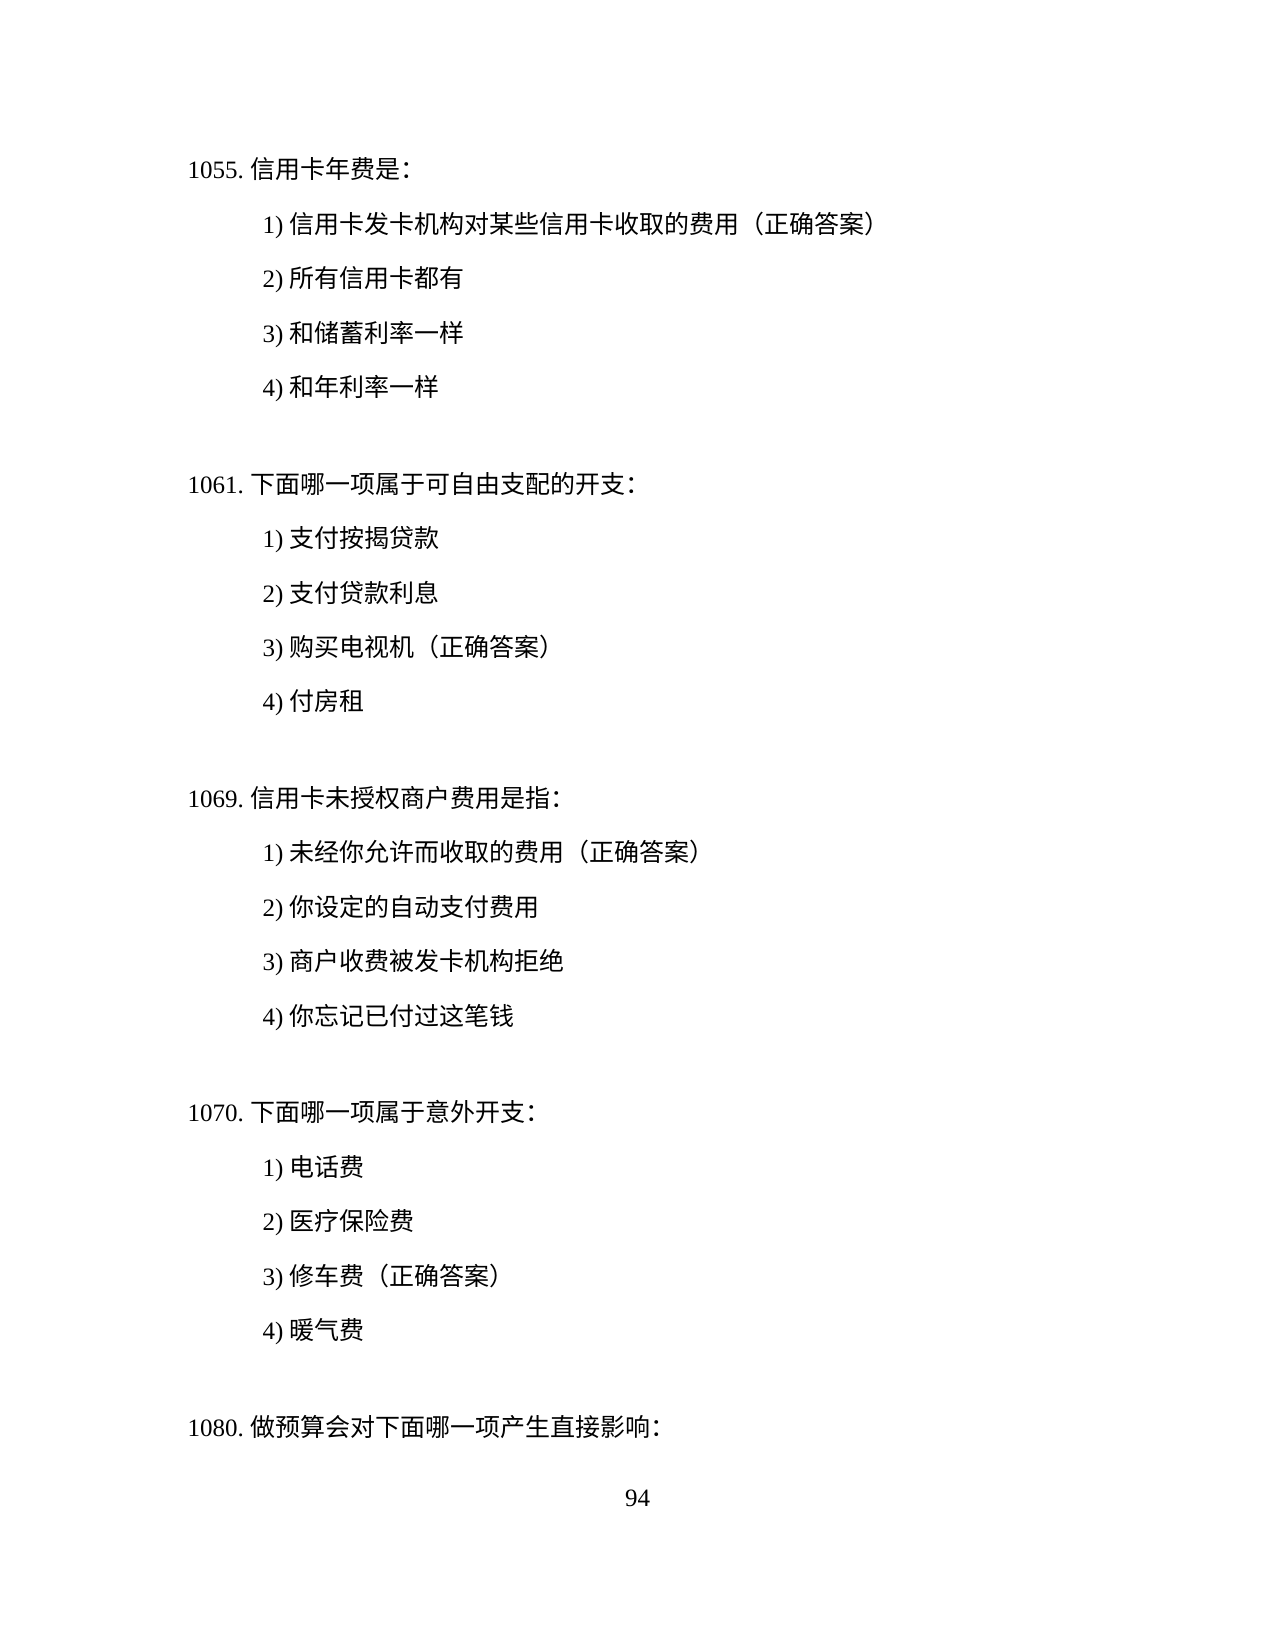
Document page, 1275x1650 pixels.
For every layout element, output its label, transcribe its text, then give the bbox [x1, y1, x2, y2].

text 2) 支付贷款利息 [187, 573, 1087, 609]
text 3) 商户收费被发卡机构拒绝 [187, 942, 1087, 978]
text 1070. 下面哪一项属于意外开支： [187, 1093, 1087, 1129]
text 4) 和年利率一样 [187, 367, 1087, 404]
text 2) 所有信用卡都有 [187, 259, 1087, 295]
text 1) 未经你允许而收取的费用（正确答案） [187, 833, 1087, 869]
text 3) 修车费（正确答案） [187, 1256, 1087, 1292]
text 4) 你忘记已付过这笔钱 [187, 996, 1087, 1032]
text 1080. 做预算会对下面哪一项产生直接影响： [187, 1407, 1087, 1443]
text 2) 医疗保险费 [187, 1202, 1087, 1238]
text 4) 付房租 [187, 682, 1087, 718]
text 1061. 下面哪一项属于可自由支配的开支： [187, 464, 1087, 501]
text 2) 你设定的自动支付费用 [187, 887, 1087, 923]
text 1069. 信用卡未授权商户费用是指： [187, 778, 1087, 815]
text 3) 购买电视机（正确答案） [187, 627, 1087, 664]
text 3) 和储蓄利率一样 [187, 313, 1087, 349]
text 1) 电话费 [187, 1147, 1087, 1183]
text 1055. 信用卡年费是： [187, 150, 1087, 186]
text 1) 支付按揭贷款 [187, 519, 1087, 555]
text 4) 暖气费 [187, 1310, 1087, 1347]
text 1) 信用卡发卡机构对某些信用卡收取的费用（正确答案） [187, 204, 1087, 241]
